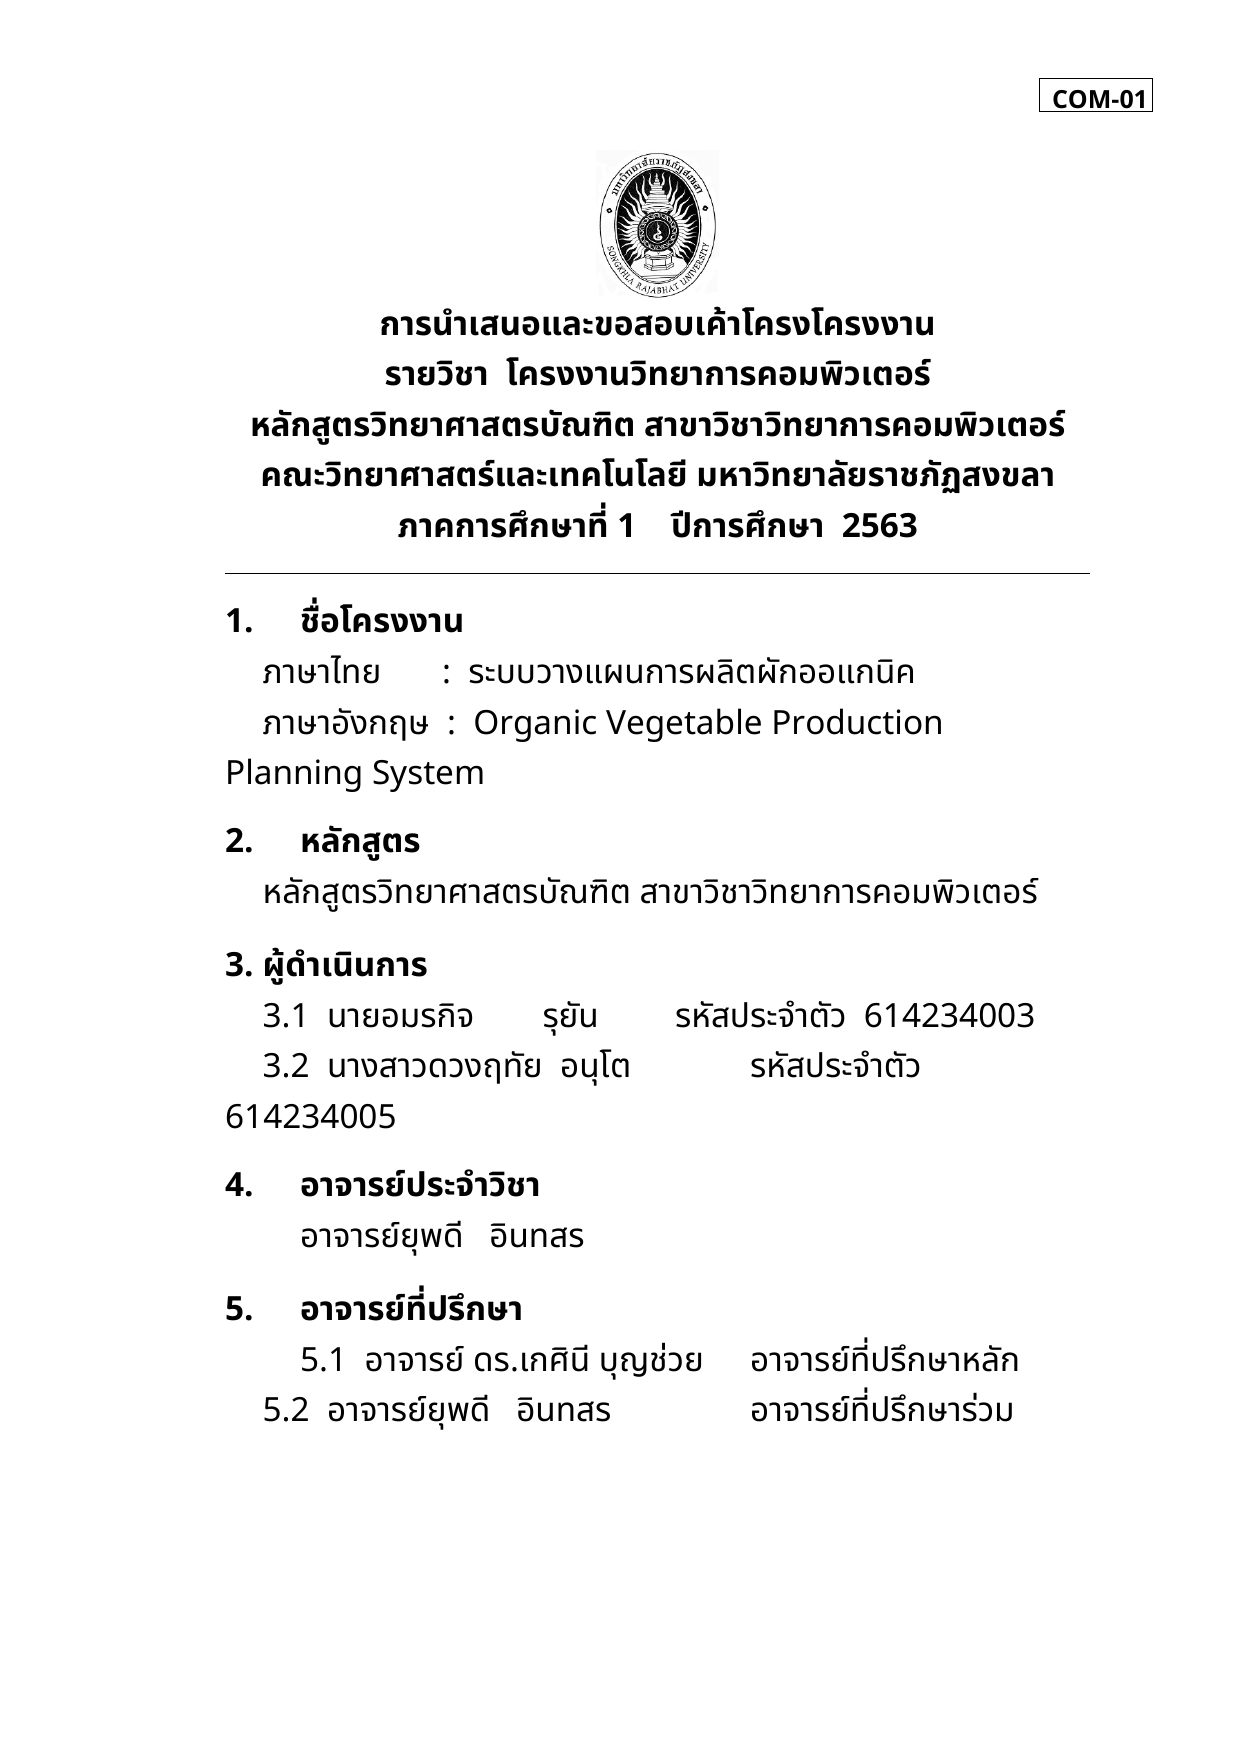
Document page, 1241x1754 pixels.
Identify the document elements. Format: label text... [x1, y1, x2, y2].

text 1. ชื่อโครงงาน [225, 597, 1090, 648]
text 3. ผู้ดำเนินการ [225, 941, 1090, 992]
text 5.1 อาจารย์ ดร.เกศินี บุญช่วย อาจารย์ที่ปรึกษาหลัก [225, 1335, 1090, 1386]
text หลักสูตรวิทยาศาสตรบัณฑิต สาขาวิชาวิทยาการคอมพิวเตอร์ คณะวิทยาศาสตร์และเทคโนโลยี มหาวิทยาลัยราชภัฏสงขลา [225, 401, 1090, 502]
text ภาษาไทย : ระบบวางแผนการผลิตผักออแกนิค [225, 648, 1090, 698]
text ภาษาอังกฤษ : Organic Vegetable Production Planning System [225, 698, 1090, 794]
text 2. หลักสูตร [225, 817, 1090, 868]
text อาจารย์ยุพดี อินทสร [225, 1212, 1090, 1262]
text หลักสูตรวิทยาศาสตรบัณฑิต สาขาวิชาวิทยาการคอมพิวเตอร์ [225, 868, 1090, 918]
text รายวิชา โครงงานวิทยาการคอมพิวเตอร์ [225, 350, 1090, 401]
text 5.2 อาจารย์ยุพดี อินทสร อาจารย์ที่ปรึกษาร่วม [225, 1386, 1090, 1437]
text 4. อาจารย์ประจำวิชา [225, 1161, 1090, 1212]
text ภาคการศึกษาที่ 1 ปีการศึกษา 2563 [225, 502, 1090, 552]
text 5. อาจารย์ที่ปรึกษา [225, 1285, 1090, 1335]
picture [596, 150, 720, 300]
subtitle การนำเสนอและขอสอบเค้าโครงโครงงาน [225, 300, 1090, 350]
text 3.1 นายอมรกิจ รุยัน รหัสประจำตัว 614234003 [225, 992, 1090, 1042]
text 3.2 นางสาวดวงฤทัย อนุโต รหัสประจำตัว 614234005 [225, 1042, 1090, 1138]
